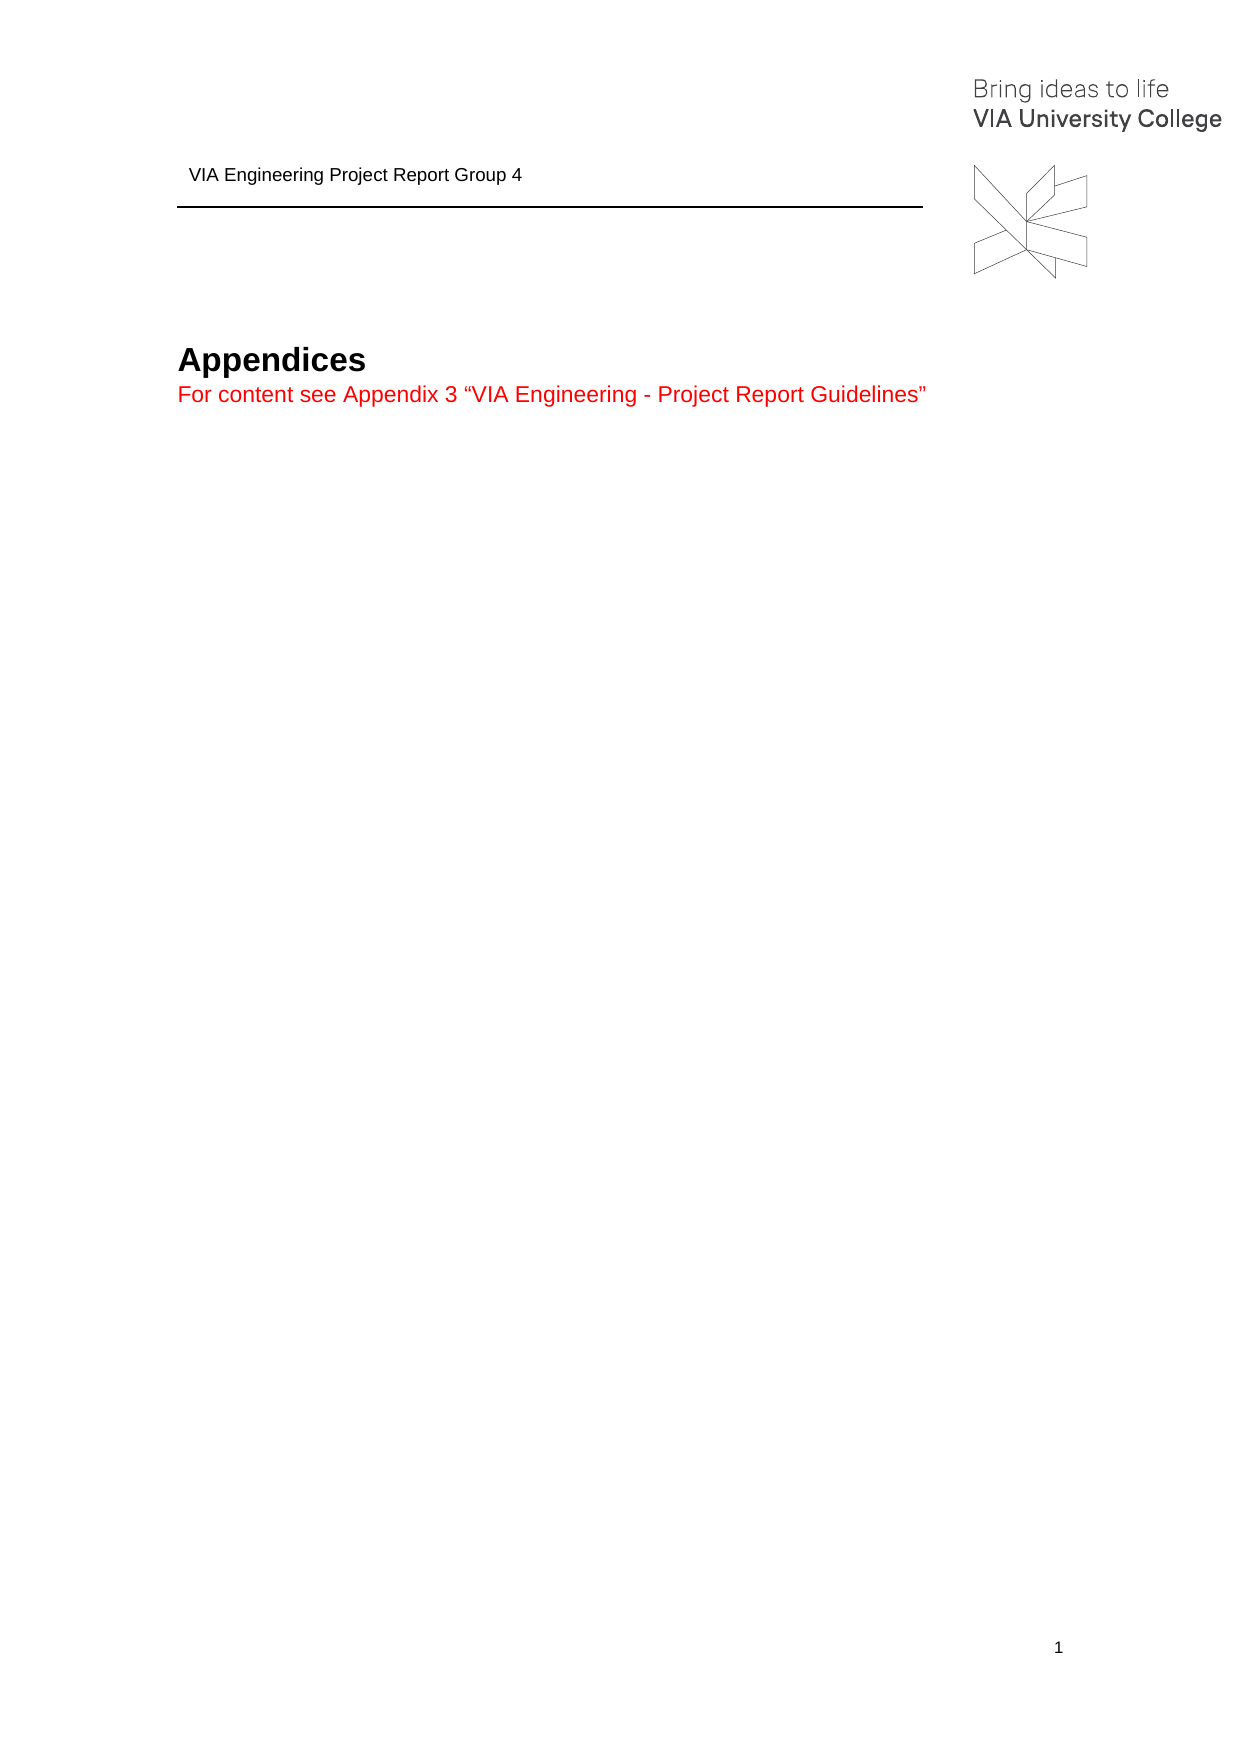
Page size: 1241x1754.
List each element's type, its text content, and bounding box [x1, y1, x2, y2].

text For content see Appendix 3 “VIA Engineering - Project Report Guidelines” [177, 381, 1063, 408]
text Appendices [177, 340, 1063, 378]
